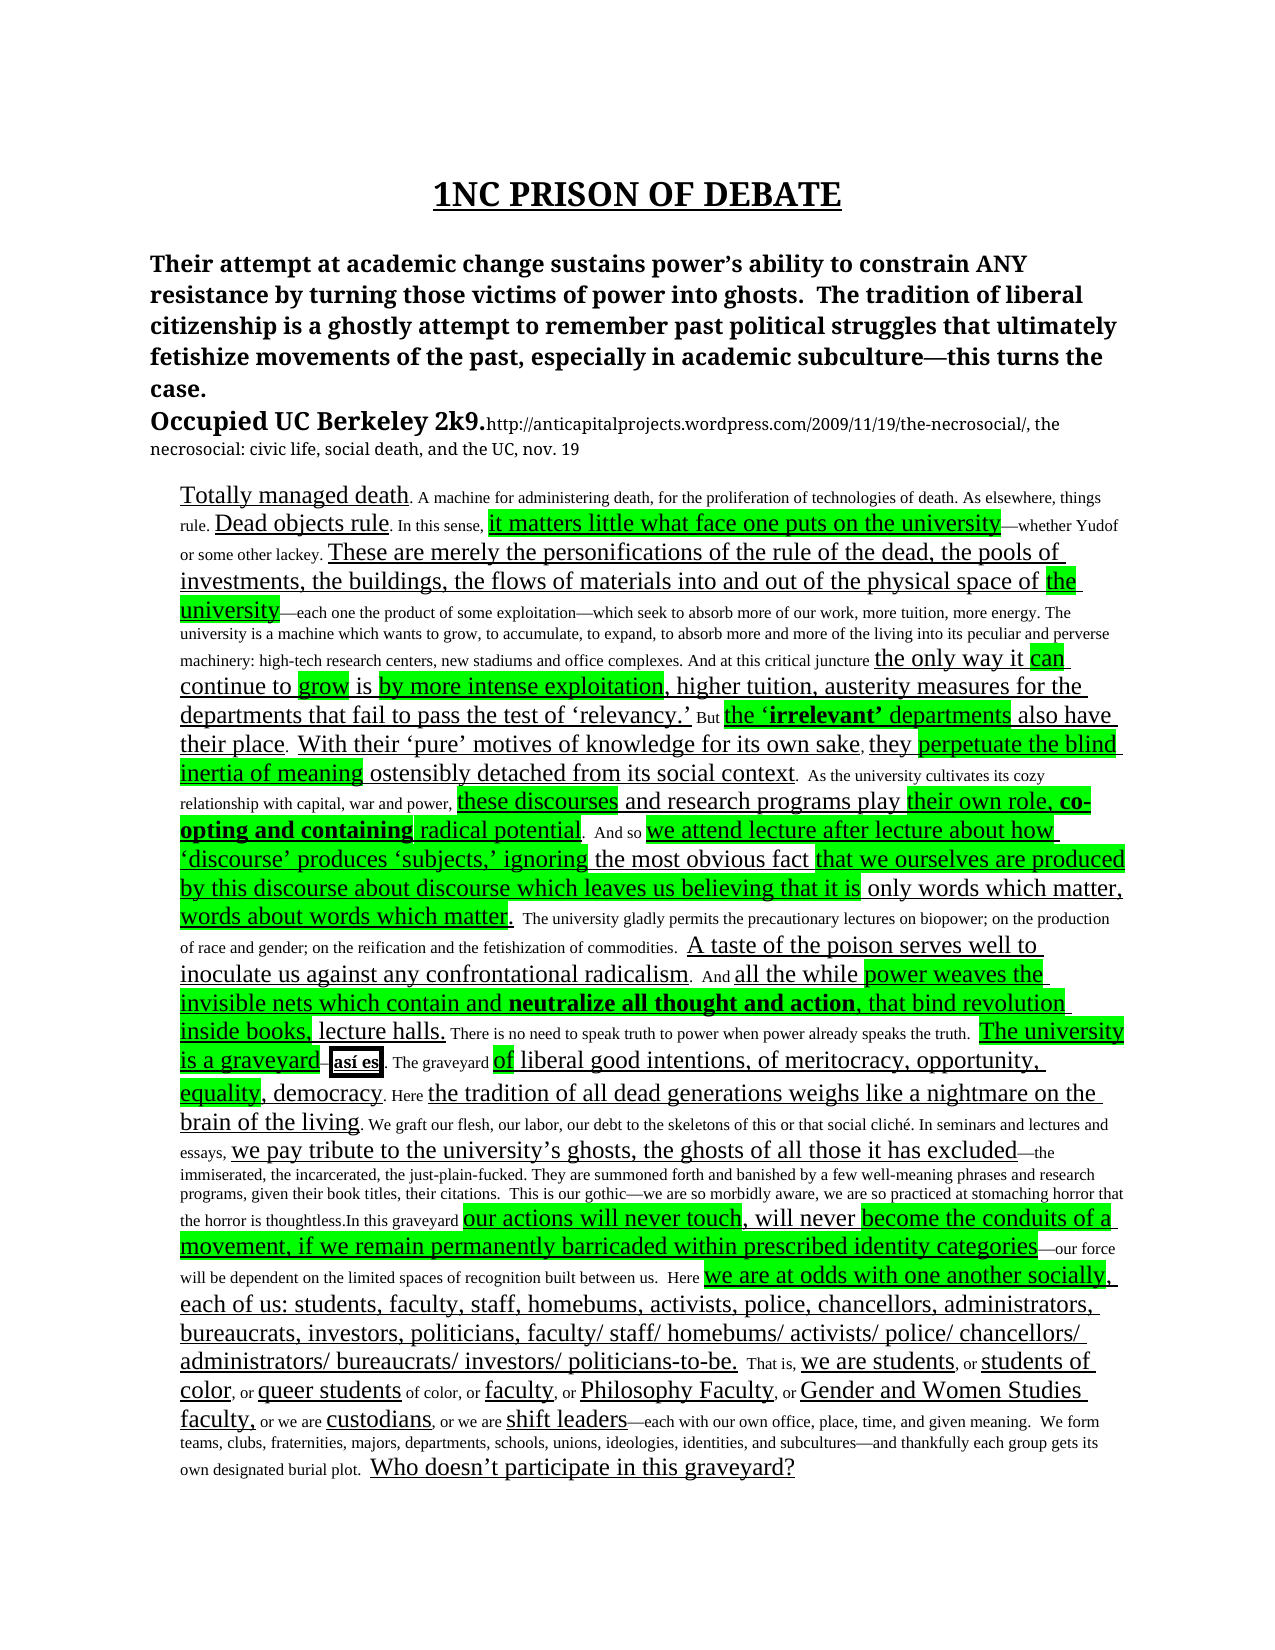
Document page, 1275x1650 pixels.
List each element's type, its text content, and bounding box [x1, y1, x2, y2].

text Totally managed death. A machine for administering death, for the proliferation of technologies of death. As elsewhere, things rule. Dead objects rule. In this sense, it matters little what face one puts on the university—whether Yudof or some other lackey. These are merely the personifications of the rule of the dead, the pools of investments, the buildings, the flows of materials into and out of the physical space of the university—each one the product of some exploitation—which seek to absorb more of our work, more tuition, more energy. The university is a machine which wants to grow, to accumulate, to expand, to absorb more and more of the living into its peculiar and perverse machinery: high-tech research centers, new stadiums and office complexes. And at this critical juncture the only way it can continue to grow is by more intense exploitation, higher tuition, austerity measures for the departments that fail to pass the test of ‘relevancy.’ But the ‘irrelevant’ departments also have their place. With their ‘pure’ motives of knowledge for its own sake, they perpetuate the blind inertia of meaning ostensibly detached from its social context. As the university cultivates its cozy relationship with capital, war and power, these discourses and research programs play their own role, co-opting and containing radical potential. And so we attend lecture after lecture about how ‘discourse’ produces ‘subjects,’ ignoring the most obvious fact that we ourselves are produced by this discourse about discourse which leaves us believing that it is only words which matter, words about words which matter. The university gladly permits the precautionary lectures on biopower; on the production of race and gender; on the reification and the fetishization of commodities. A taste of the poison serves well to inoculate us against any confrontational radicalism. And all the while power weaves the invisible nets which contain and neutralize all thought and action, that bind revolution inside books, lecture halls. There is no need to speak truth to power when power already speaks the truth. The university is a graveyard–así es. The graveyard of liberal good intentions, of meritocracy, opportunity, equality, democracy. Here the tradition of all dead generations weighs like a nightmare on the brain of the living. We graft our flesh, our labor, our debt to the skeletons of this or that social cliché. In seminars and lectures and essays, we pay tribute to the university’s ghosts, the ghosts of all those it has excluded—the immiserated, the incarcerated, the just-plain-fucked. They are summoned forth and banished by a few well-meaning phrases and research programs, given their book titles, their citations. This is our gothic—we are so morbidly aware, we are so practiced at stomaching horror that the horror is thoughtless.In this graveyard our actions will never touch, will never become the conduits of a movement, if we remain permanently barricaded within prescribed identity categories—our force will be dependent on the limited spaces of recognition built between us. Here we are at odds with one another socially, each of us: students, faculty, staff, homebums, activists, police, chancellors, administrators, bureaucrats, investors, politicians, faculty/ staff/ homebums/ activists/ police/ chancellors/ administrators/ bureaucrats/ investors/ politicians-to-be. That is, we are students, or students of color, or queer students of color, or faculty, or Philosophy Faculty, or Gender and Women Studies faculty, or we are custodians, or we are shift leaders—each with our own office, place, time, and given meaning. We form teams, clubs, fraternities, majors, departments, schools, unions, ideologies, identities, and subcultures—and thankfully each group gets its own designated burial plot. Who doesn’t participate in this graveyard? [180, 480, 1125, 844]
subtitle Their attempt at academic change sustains power’s ability to constrain ANY resistance by turning those victims of power into ghosts. The tradition of liberal citizenship is a ghostly attempt to remember past political struggles that ultimately fetishize movements of the past, especially in academic subculture—this turns the case. [150, 247, 1125, 404]
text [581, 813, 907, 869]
subtitle 1nc prison of debate [150, 171, 1125, 216]
text Totally managed death. A machine for administering death, for the proliferation of technologies of death. As elsewhere, things rule. Dead objects rule. In this sense, it matters little what face one puts on the university—whether Yudof or some other lackey. These are merely the personifications of the rule of the dead, the pools of investments, the buildings, the flows of materials into and out of the physical space of the university—each one the product of some exploitation—which seek to absorb more of our work, more tuition, more energy. The university is a machine which wants to grow, to accumulate, to expand, to absorb more and more of the living into its peculiar and perverse machinery: high-tech research centers, new stadiums and office complexes. And at this critical juncture the only way it can continue to grow is by more intense exploitation, higher tuition, austerity measures for the departments that fail to pass the test of ‘relevancy.’ But the ‘irrelevant’ departments also have their place. With their ‘pure’ motives of knowledge for its own sake, they perpetuate the blind inertia of meaning ostensibly detached from its social context. As the university cultivates its cozy relationship with capital, war and power, these discourses and research programs play their own role, co-opting and containing radical potential. And so we attend lecture after lecture about how ‘discourse’ produces ‘subjects,’ ignoring the most obvious fact that we ourselves are produced by this discourse about discourse which leaves us believing that it is only words which matter, words about words which matter. The university gladly permits the precautionary lectures on biopower; on the production of race and gender; on the reification and the fetishization of commodities. A taste of the poison serves well to inoculate us against any confrontational radicalism. And all the while power weaves the invisible nets which contain and neutralize all thought and action, that bind revolution inside books, lecture halls. There is no need to speak truth to power when power already speaks the truth. The university is a graveyard–así es. The graveyard of liberal good intentions, of meritocracy, opportunity, equality, democracy. Here the tradition of all dead generations weighs like a nightmare on the brain of the living. We graft our flesh, our labor, our debt to the skeletons of this or that social cliché. In seminars and lectures and essays, we pay tribute to the university’s ghosts, the ghosts of all those it has excluded—the immiserated, the incarcerated, the just-plain-fucked. They are summoned forth and banished by a few well-meaning phrases and research programs, given their book titles, their citations. This is our gothic—we are so morbidly aware, we are so practiced at stomaching horror that the horror is thoughtless.In this graveyard our actions will never touch, will never become the conduits of a movement, if we remain permanently barricaded within prescribed identity categories—our force will be dependent on the limited spaces of recognition built between us. Here we are at odds with one another socially, each of us: students, faculty, staff, homebums, activists, police, chancellors, administrators, bureaucrats, investors, politicians, faculty/ staff/ homebums/ activists/ police/ chancellors/ administrators/ bureaucrats/ investors/ politicians-to-be. That is, we are students, or students of color, or queer students of color, or faculty, or Philosophy Faculty, or Gender and Women Studies faculty, or we are custodians, or we are shift leaders—each with our own office, place, time, and given meaning. We form teams, clubs, fraternities, majors, departments, schools, unions, ideologies, identities, and subcultures—and thankfully each group gets its own designated burial plot. Who doesn’t participate in this graveyard? [180, 873, 1125, 1481]
text Occupied UC Berkeley 2k9.http://anticapitalprojects.wordpress.com/2009/11/19/the-necrosocial/, the necrosocial: civic life, social death, and the UC, nov. 19 [150, 404, 1125, 461]
